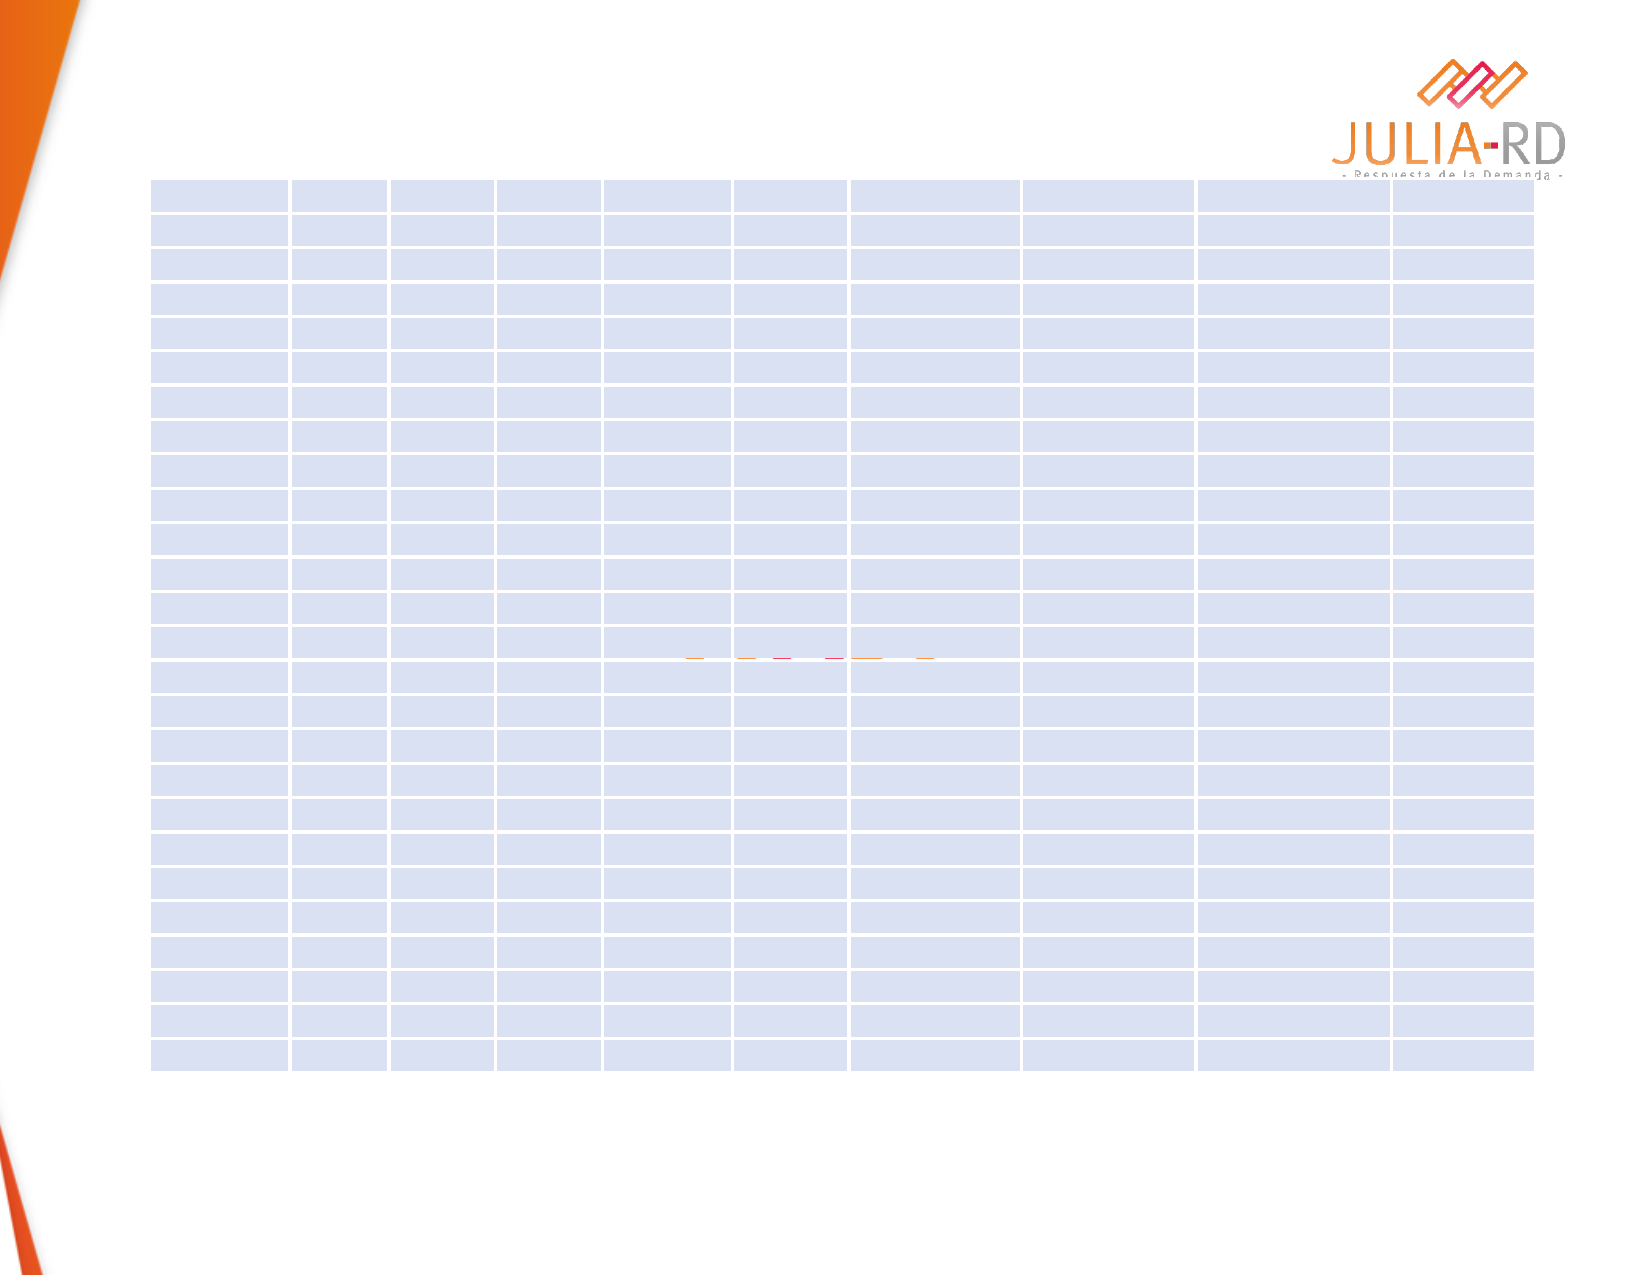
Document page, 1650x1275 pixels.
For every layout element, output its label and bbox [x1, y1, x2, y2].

table_cell [292, 249, 387, 280]
table_cell [1393, 352, 1534, 383]
table_cell [1198, 593, 1390, 624]
table_cell [497, 662, 601, 693]
table_cell [604, 593, 731, 624]
table_cell [292, 696, 387, 727]
table_cell [604, 284, 731, 315]
table_cell [391, 662, 494, 693]
table_cell [391, 387, 494, 418]
table_cell [604, 249, 731, 280]
table_cell [497, 352, 601, 383]
table_cell [1023, 249, 1194, 280]
table_cell [151, 765, 288, 796]
table_cell [851, 799, 1020, 830]
table_cell [292, 455, 387, 487]
table_cell [151, 1005, 288, 1037]
table_cell [1198, 249, 1390, 280]
table_cell [851, 937, 1020, 968]
table_cell [604, 799, 731, 830]
table_cell [1023, 455, 1194, 487]
table_cell [497, 284, 601, 315]
table_cell [1023, 799, 1194, 830]
table_cell [1023, 352, 1194, 383]
table_cell [604, 971, 731, 1002]
table_cell [1023, 524, 1194, 555]
table_cell [497, 1005, 601, 1037]
table_cell [851, 902, 1020, 933]
table_cell [1023, 215, 1194, 246]
table_cell [1393, 524, 1534, 555]
table_cell [391, 490, 494, 521]
table_cell [851, 421, 1020, 452]
table_cell [734, 318, 847, 349]
table_cell [292, 593, 387, 624]
table_cell [1023, 387, 1194, 418]
table_cell [151, 593, 288, 624]
table_cell [851, 318, 1020, 349]
table_cell [497, 593, 601, 624]
table_cell [734, 387, 847, 418]
table_cell [1393, 318, 1534, 349]
table_cell [604, 318, 731, 349]
table_cell [292, 902, 387, 933]
table_cell [734, 1005, 847, 1037]
table_cell [1198, 524, 1390, 555]
table_cell [391, 1040, 494, 1071]
table_cell [391, 180, 494, 212]
table_cell [497, 902, 601, 933]
table_cell [497, 834, 601, 865]
table_cell [851, 1040, 1020, 1071]
table_cell [391, 455, 494, 487]
table_cell [391, 524, 494, 555]
table_cell [391, 284, 494, 315]
table_cell [1198, 455, 1390, 487]
table_cell [1023, 834, 1194, 865]
table_cell [604, 627, 731, 658]
table_cell [1023, 627, 1194, 658]
table_cell [1023, 318, 1194, 349]
table_cell [1198, 834, 1390, 865]
table_cell [151, 421, 288, 452]
table_cell [497, 249, 601, 280]
table_cell [151, 559, 288, 590]
table_cell [734, 490, 847, 521]
table_cell [497, 318, 601, 349]
table_cell [497, 455, 601, 487]
table_cell [391, 868, 494, 899]
table_cell [1198, 559, 1390, 590]
table_cell [1393, 387, 1534, 418]
table_cell [1393, 455, 1534, 487]
table_cell [1023, 971, 1194, 1002]
table_cell [734, 971, 847, 1002]
table_cell [604, 1005, 731, 1037]
table_cell [497, 180, 601, 212]
table_cell [1393, 937, 1534, 968]
table_cell [851, 284, 1020, 315]
table_cell [851, 834, 1020, 865]
table_cell [851, 730, 1020, 762]
table_cell [851, 352, 1020, 383]
table_cell [292, 971, 387, 1002]
table_cell [292, 421, 387, 452]
table_cell [292, 215, 387, 246]
table_cell [604, 421, 731, 452]
table_cell [1393, 421, 1534, 452]
table_cell [734, 662, 847, 693]
table_cell [497, 215, 601, 246]
table_cell [292, 352, 387, 383]
table_cell [1023, 730, 1194, 762]
table_cell [1023, 421, 1194, 452]
table_cell [604, 868, 731, 899]
table_cell [151, 627, 288, 658]
table_cell [1198, 352, 1390, 383]
table_cell [604, 902, 731, 933]
table_cell [292, 730, 387, 762]
table_cell [851, 180, 1020, 212]
table_cell [292, 868, 387, 899]
table_cell [851, 662, 1020, 693]
table_cell [604, 662, 731, 693]
table_cell [851, 387, 1020, 418]
table_cell [851, 971, 1020, 1002]
table_cell [151, 215, 288, 246]
table_cell [391, 937, 494, 968]
table_cell [734, 593, 847, 624]
table_cell [1198, 1040, 1390, 1071]
table_cell [151, 490, 288, 521]
table_cell [1393, 490, 1534, 521]
table_cell [1393, 1005, 1534, 1037]
table_cell [734, 352, 847, 383]
table_cell [604, 834, 731, 865]
table_cell [1393, 730, 1534, 762]
table_cell [292, 662, 387, 693]
picture [1255, 7, 1641, 240]
table_cell [1023, 902, 1194, 933]
table_cell [151, 730, 288, 762]
table_cell [151, 696, 288, 727]
table_cell [292, 180, 387, 212]
table_cell [151, 868, 288, 899]
table_cell [734, 455, 847, 487]
table_cell [851, 593, 1020, 624]
table_cell [851, 524, 1020, 555]
table_cell [151, 834, 288, 865]
table_cell [734, 902, 847, 933]
table_cell [391, 799, 494, 830]
table_cell [1198, 284, 1390, 315]
table_cell [151, 249, 288, 280]
table_cell [1393, 696, 1534, 727]
table_cell [497, 971, 601, 1002]
table_cell [391, 627, 494, 658]
table_cell [734, 868, 847, 899]
table_cell [391, 559, 494, 590]
table_cell [391, 1005, 494, 1037]
table_cell [734, 421, 847, 452]
table_cell [151, 318, 288, 349]
table_cell [1393, 593, 1534, 624]
table_cell [151, 352, 288, 383]
table_cell [851, 627, 1020, 658]
table_cell [391, 593, 494, 624]
table_cell [734, 730, 847, 762]
table_cell [151, 524, 288, 555]
table_cell [734, 696, 847, 727]
table_cell [497, 937, 601, 968]
table_cell [497, 490, 601, 521]
table_cell [604, 559, 731, 590]
table_cell [151, 937, 288, 968]
table_cell [292, 524, 387, 555]
table_cell [391, 215, 494, 246]
table_cell [851, 490, 1020, 521]
table_cell [734, 799, 847, 830]
table_cell [151, 180, 288, 212]
table_cell [391, 834, 494, 865]
table_cell [1198, 937, 1390, 968]
table_cell [292, 284, 387, 315]
table_cell [1198, 868, 1390, 899]
table_cell [604, 455, 731, 487]
table_cell [734, 1040, 847, 1071]
table_cell [1198, 662, 1390, 693]
table_cell [1198, 696, 1390, 727]
table_cell [391, 902, 494, 933]
table_cell [1023, 593, 1194, 624]
table_cell [292, 627, 387, 658]
table_cell [151, 455, 288, 487]
table_cell [734, 834, 847, 865]
table_cell [1393, 627, 1534, 658]
table_cell [292, 1005, 387, 1037]
table_cell [1023, 1040, 1194, 1071]
table_cell [734, 180, 847, 212]
table_cell [151, 902, 288, 933]
table_cell [734, 284, 847, 315]
table_cell [734, 627, 847, 658]
table_cell [497, 765, 601, 796]
table_cell [292, 799, 387, 830]
table_cell [1393, 215, 1534, 246]
table_cell [292, 937, 387, 968]
table_cell [604, 765, 731, 796]
table_cell [497, 696, 601, 727]
table_cell [1198, 215, 1390, 246]
table_cell [497, 868, 601, 899]
table_cell [851, 249, 1020, 280]
table_cell [292, 765, 387, 796]
table_cell [1023, 696, 1194, 727]
table_cell [1023, 559, 1194, 590]
table_cell [1198, 799, 1390, 830]
table_cell [151, 284, 288, 315]
table_cell [851, 1005, 1020, 1037]
table_cell [391, 765, 494, 796]
table_cell [604, 180, 731, 212]
table_cell [851, 868, 1020, 899]
table_cell [734, 524, 847, 555]
table_cell [1393, 902, 1534, 933]
table_cell [1198, 902, 1390, 933]
table_cell [1198, 730, 1390, 762]
table_cell [734, 215, 847, 246]
table_cell [604, 937, 731, 968]
table_cell [1023, 490, 1194, 521]
table_cell [1198, 180, 1390, 212]
table_cell [1198, 318, 1390, 349]
table_cell [151, 799, 288, 830]
table_cell [851, 765, 1020, 796]
table_cell [292, 559, 387, 590]
table_cell [1023, 662, 1194, 693]
table_cell [851, 559, 1020, 590]
table_cell [604, 352, 731, 383]
table_cell [1023, 284, 1194, 315]
table_cell [1393, 868, 1534, 899]
table_cell [292, 1040, 387, 1071]
table_cell [391, 352, 494, 383]
table_cell [1393, 1040, 1534, 1071]
table_cell [734, 249, 847, 280]
table_cell [1393, 249, 1534, 280]
table_cell [151, 1040, 288, 1071]
table_cell [391, 249, 494, 280]
table_cell [1393, 180, 1534, 212]
table_cell [292, 387, 387, 418]
table_cell [151, 971, 288, 1002]
table_cell [734, 765, 847, 796]
table_cell [604, 387, 731, 418]
table_cell [851, 215, 1020, 246]
table_cell [497, 799, 601, 830]
table_cell [734, 937, 847, 968]
table_cell [292, 318, 387, 349]
table_cell [734, 559, 847, 590]
table_cell [851, 455, 1020, 487]
table_cell [1023, 868, 1194, 899]
table_cell [1393, 971, 1534, 1002]
table_cell [497, 421, 601, 452]
table_cell [1393, 765, 1534, 796]
table_cell [151, 387, 288, 418]
table_cell [1393, 834, 1534, 865]
table_cell [292, 834, 387, 865]
table_cell [1198, 490, 1390, 521]
table_cell [604, 524, 731, 555]
table_cell [1023, 765, 1194, 796]
table_cell [1393, 662, 1534, 693]
table_cell [497, 1040, 601, 1071]
table_cell [391, 421, 494, 452]
table_cell [1023, 180, 1194, 212]
table_cell [1198, 421, 1390, 452]
table_cell [391, 971, 494, 1002]
table_cell [1023, 1005, 1194, 1037]
table_cell [292, 490, 387, 521]
table_cell [1198, 971, 1390, 1002]
table_cell [1198, 765, 1390, 796]
table_cell [1393, 284, 1534, 315]
table_cell [497, 627, 601, 658]
table_cell [1198, 387, 1390, 418]
picture [0, 0, 176, 1275]
table_cell [1198, 1005, 1390, 1037]
table_cell [604, 696, 731, 727]
table_cell [497, 387, 601, 418]
table_cell [1393, 559, 1534, 590]
table_cell [497, 524, 601, 555]
table_cell [604, 730, 731, 762]
table_cell [851, 696, 1020, 727]
table_cell [1023, 937, 1194, 968]
table_cell [151, 662, 288, 693]
table_cell [1198, 627, 1390, 658]
table_cell [497, 730, 601, 762]
table_cell [604, 1040, 731, 1071]
table_cell [604, 215, 731, 246]
table_cell [391, 318, 494, 349]
table_cell [1393, 799, 1534, 830]
table_cell [604, 490, 731, 521]
table_cell [391, 730, 494, 762]
table_cell [391, 696, 494, 727]
table_cell [497, 559, 601, 590]
